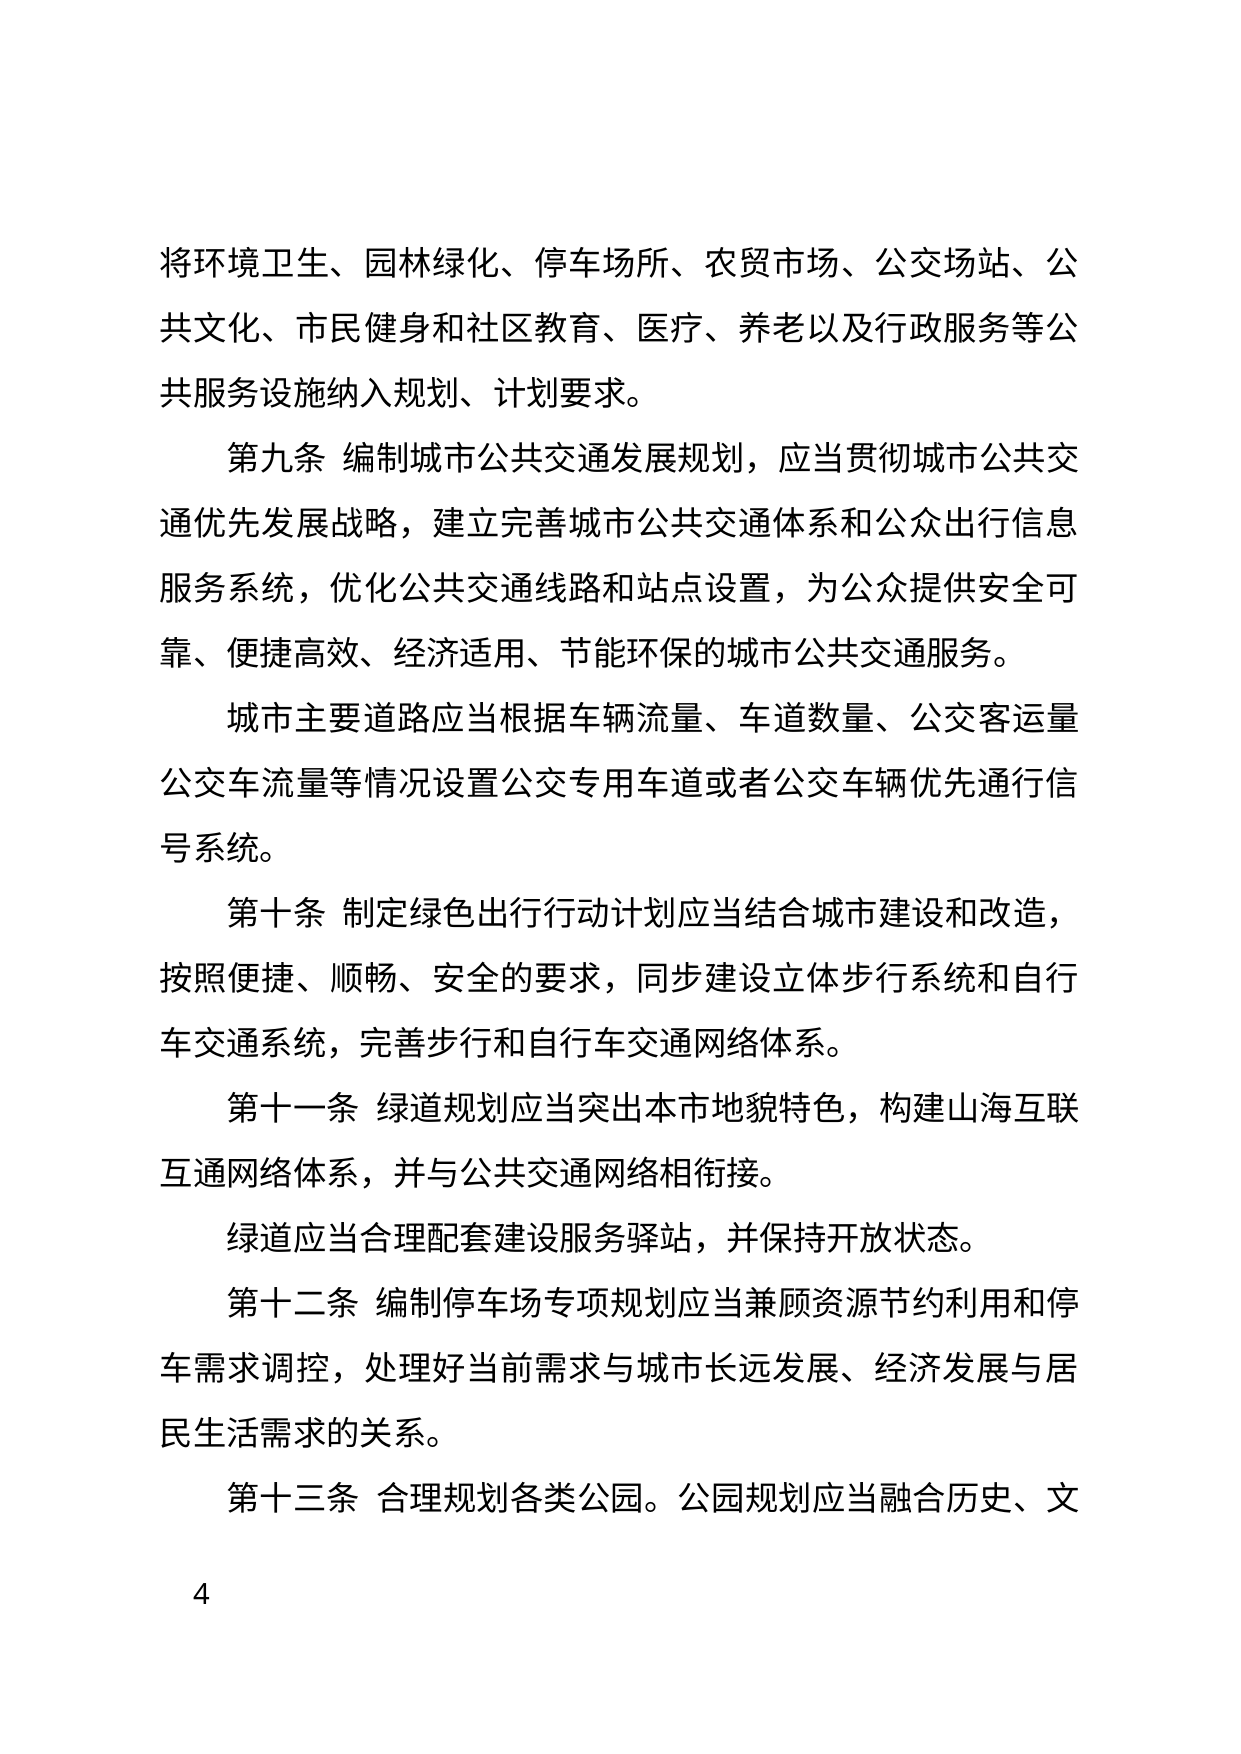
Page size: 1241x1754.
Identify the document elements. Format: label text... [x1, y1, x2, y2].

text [159, 1463, 1081, 1528]
text 城市主要道路应当根据车辆流量、车道数量、公交客运量、公交车流量等情况设置公交专用车道或者公交车辆优先通行信号系统。 [159, 683, 1081, 878]
text 第十一条 绿道规划应当突出本市地貌特色，构建山海互联互通网络体系，并与公共交通网络相衔接。 [159, 1073, 1081, 1203]
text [159, 228, 1081, 423]
text 第十条 制定绿色出行行动计划应当结合城市建设和改造，按照便捷、顺畅、安全的要求，同步建设立体步行系统和自行车交通系统，完善步行和自行车交通网络体系。 [159, 878, 1081, 1073]
text 第九条 编制城市公共交通发展规划，应当贯彻城市公共交通优先发展战略，建立完善城市公共交通体系和公众出行信息服务系统，优化公共交通线路和站点设置，为公众提供安全可靠、便捷高效、经济适用、节能环保的城市公共交通服务。 [159, 423, 1081, 683]
text 第十二条 编制停车场专项规划应当兼顾资源节约利用和停车需求调控，处理好当前需求与城市长远发展、经济发展与居民生活需求的关系。 [159, 1268, 1081, 1463]
text 绿道应当合理配套建设服务驿站，并保持开放状态。 [159, 1203, 1081, 1268]
